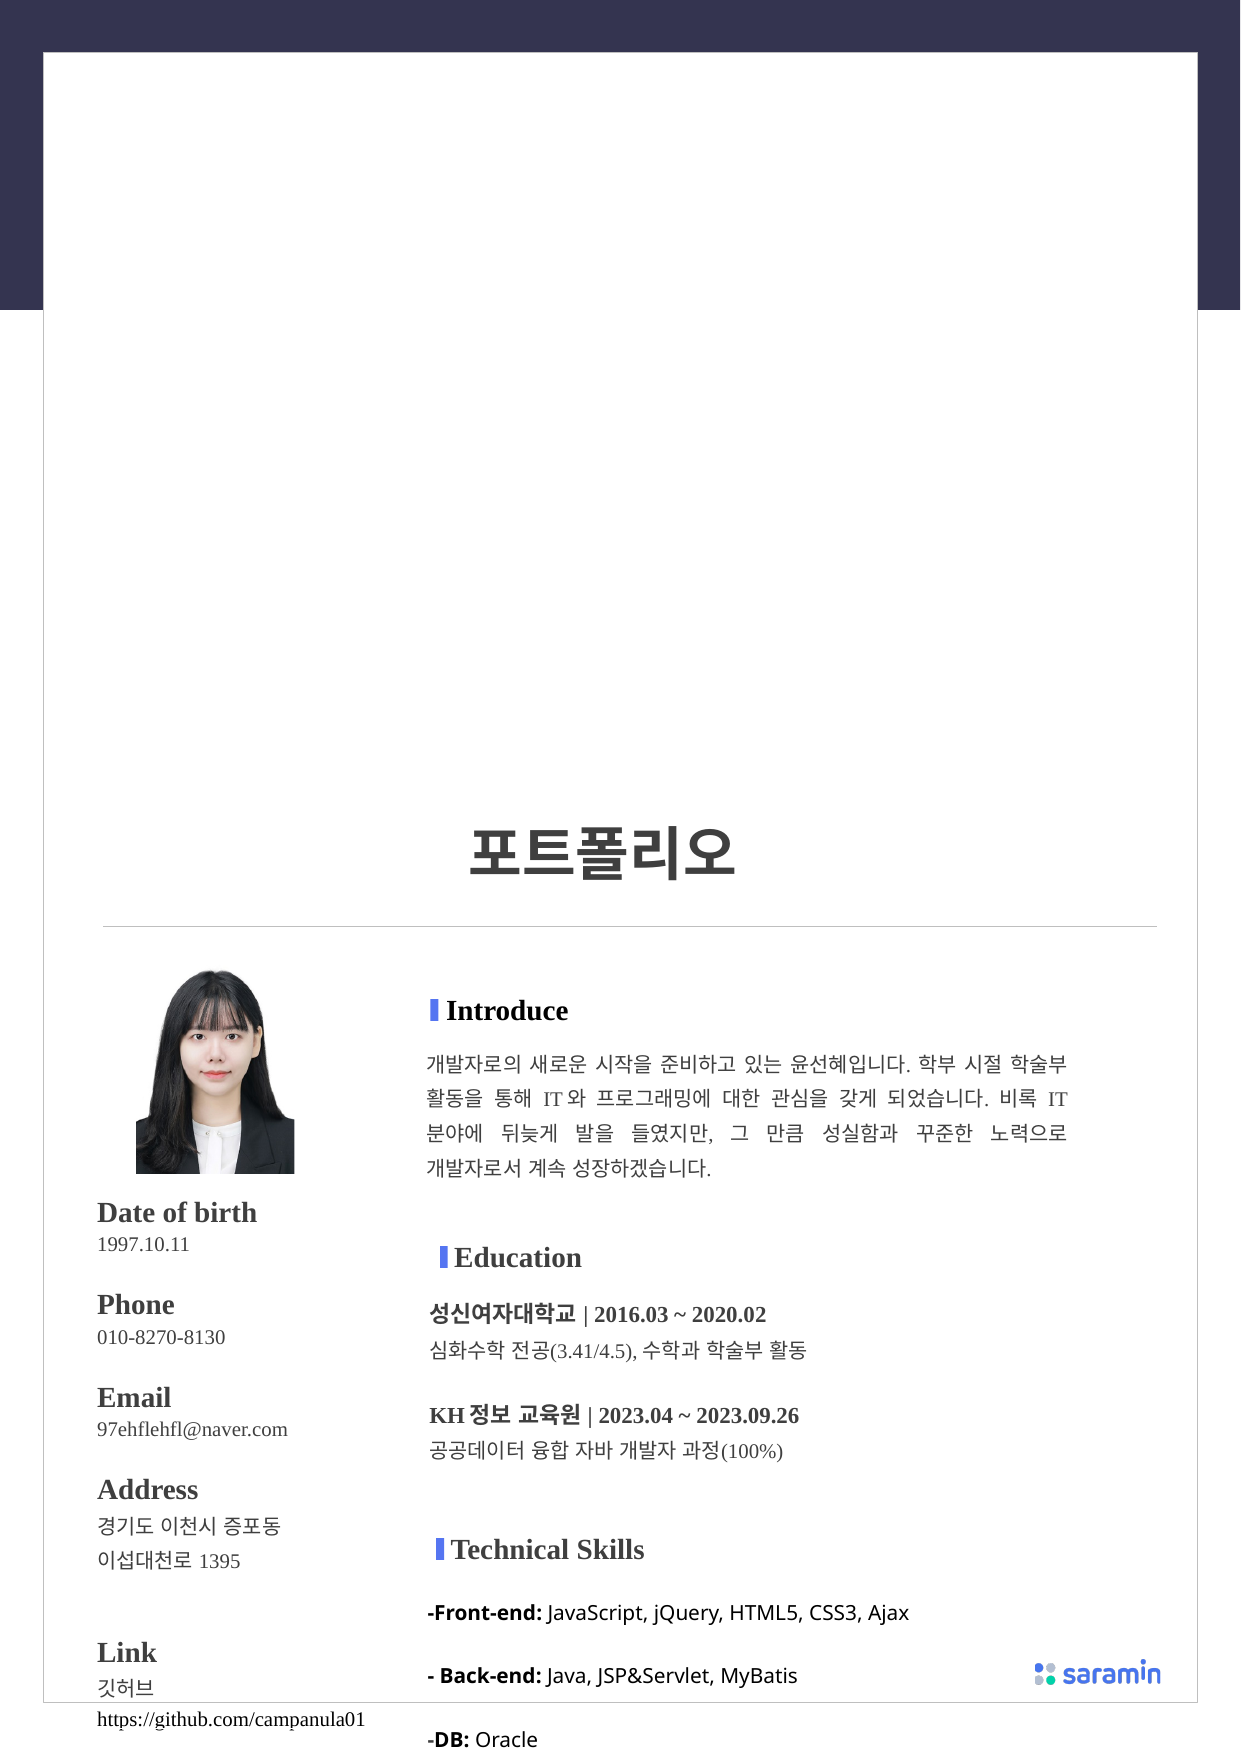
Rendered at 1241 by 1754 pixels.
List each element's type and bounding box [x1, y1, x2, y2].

picture [1035, 1659, 1161, 1685]
picture [136, 956, 295, 1174]
